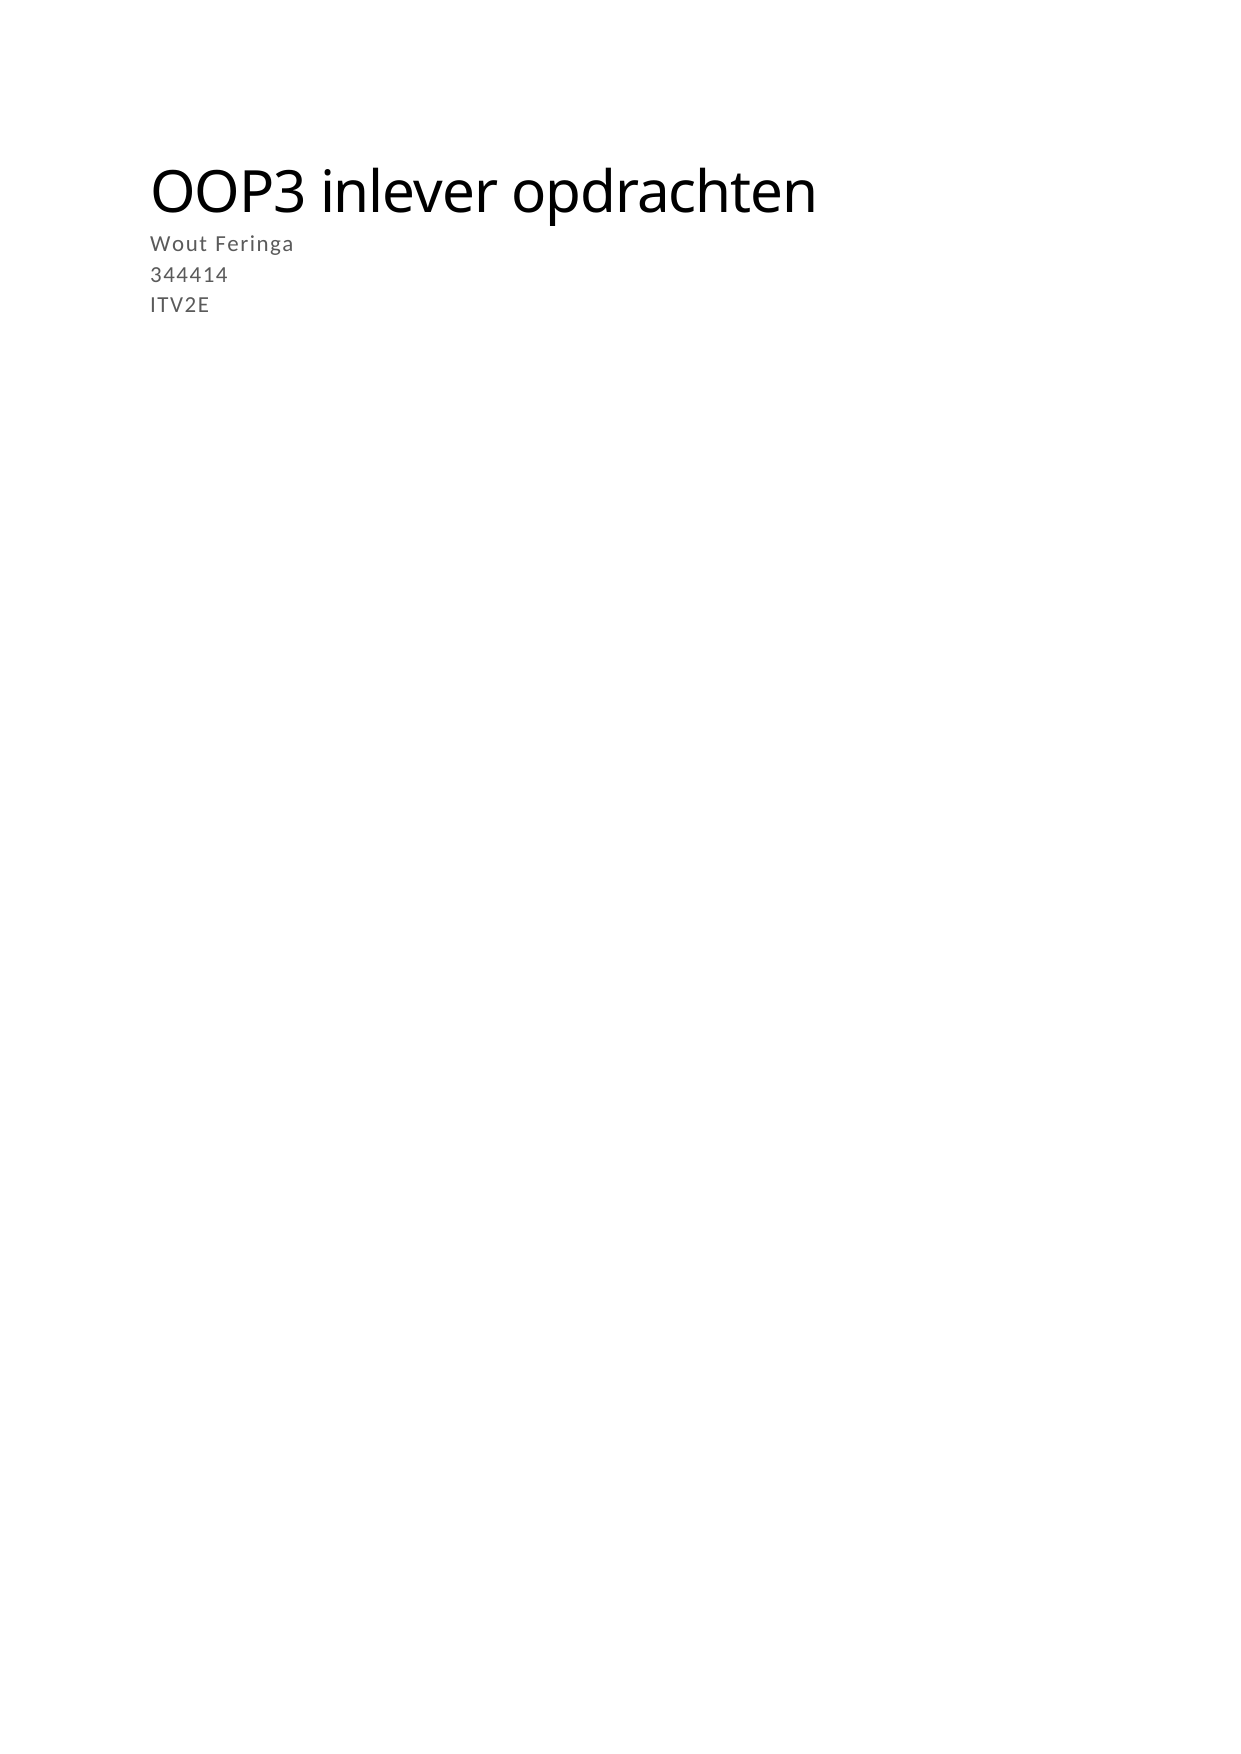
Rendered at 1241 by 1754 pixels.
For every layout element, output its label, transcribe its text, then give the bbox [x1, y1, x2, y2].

subtitle Wout Feringa 344414 ITV2E [150, 229, 1090, 318]
title OOP3 inlever opdrachten [150, 150, 1090, 229]
